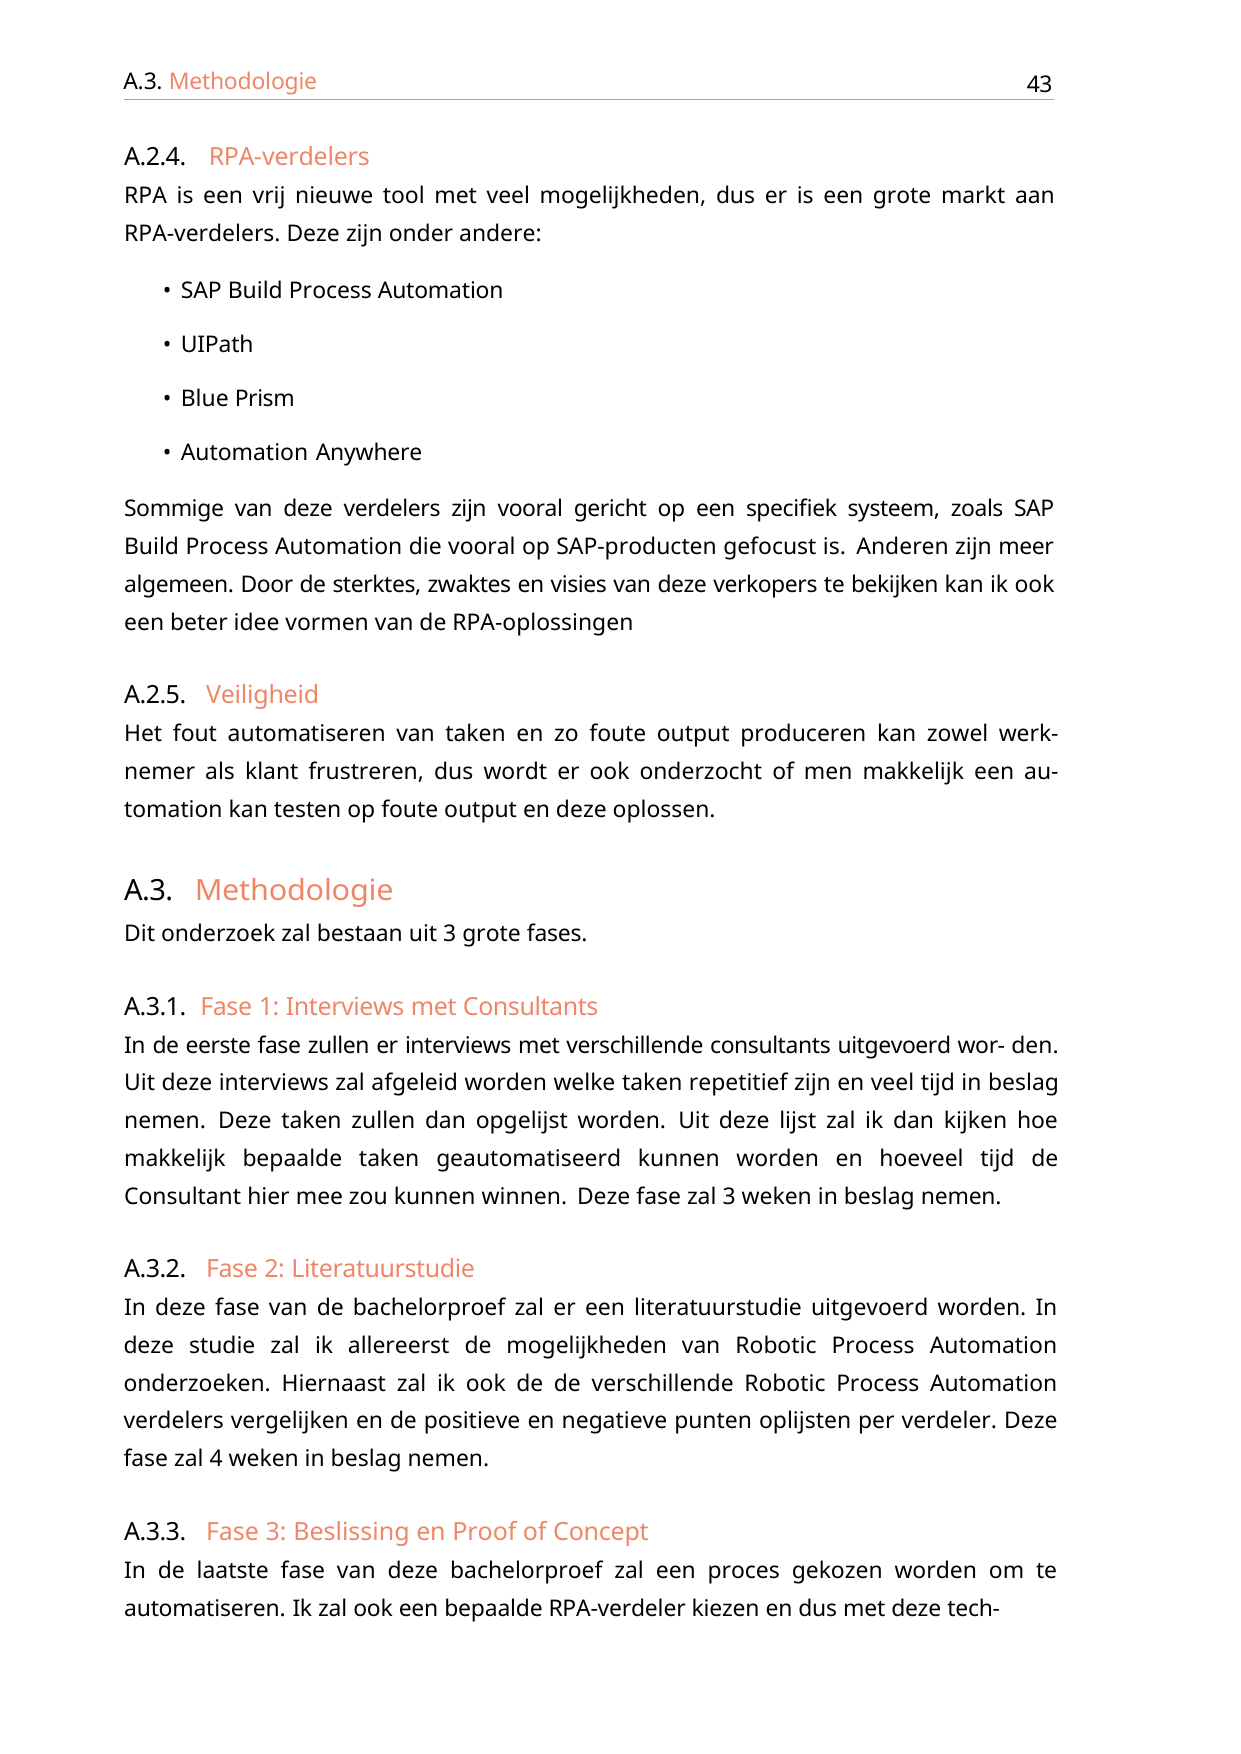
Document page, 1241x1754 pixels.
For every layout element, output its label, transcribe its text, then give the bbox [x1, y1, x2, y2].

subtitle Veiligheid [124, 677, 1240, 711]
text Sommige van deze verdelers zijn vooral gericht op een specifiek systeem, zoals SAP Build Process Automation die vooral op SAP-producten gefocust is. Anderen zijn meer algemeen. Door de sterktes, zwaktes en visies van deze verkopers te bekijken kan ik ook een beter idee vormen van de RPA-oplossingen [124, 492, 1054, 637]
list Blue Prism [163, 382, 1240, 413]
text RPA is een vrij nieuwe tool met veel mogelijkheden, dus er is een grote markt aan RPA-verdelers. Deze zijn onder andere: [124, 179, 1054, 248]
text In de eerste fase zullen er interviews met verschillende consultants uitgevoerd wor- den. Uit deze interviews zal afgeleid worden welke taken repetitief zijn en veel tijd in beslag nemen. Deze taken zullen dan opgelijst worden. Uit deze lijst zal ik dan kijken hoe makkelijk bepaalde taken geautomatiseerd kunnen worden en hoeveel tijd de Consultant hier mee zou kunnen winnen. Deze fase zal 3 weken in beslag nemen. [124, 1028, 1059, 1211]
subtitle RPA-verdelers [124, 139, 1240, 173]
text In deze fase van de bachelorproef zal er een literatuurstudie uitgevoerd worden. In deze studie zal ik allereerst de mogelijkheden van Robotic Process Automation onderzoeken. Hiernaast zal ik ook de de verschillende Robotic Process Automation verdelers vergelijken en de positieve en negatieve punten oplijsten per verdeler. Deze fase zal 4 weken in beslag nemen. [123, 1291, 1058, 1473]
subtitle Fase 3: Beslissing en Proof of Concept [124, 1513, 1240, 1547]
text Het fout automatiseren van taken en zo foute output produceren kan zowel werk- nemer als klant frustreren, dus wordt er ook onderzocht of men makkelijk een au- tomation kan testen op foute output en deze oplossen. [124, 717, 1059, 824]
list UIPath [163, 328, 1240, 359]
subtitle Methodologie [124, 869, 1240, 909]
list SAP Build Process Automation [163, 274, 1240, 305]
subtitle Fase 1: Interviews met Consultants [124, 988, 1240, 1022]
text Dit onderzoek zal bestaan uit 3 grote fases. [124, 917, 1240, 948]
text In de laatste fase van deze bachelorproef zal een proces gekozen worden om te automatiseren. Ik zal ook een bepaalde RPA-verdeler kiezen en dus met deze tech- [124, 1554, 1059, 1623]
subtitle Fase 2: Literatuurstudie [124, 1251, 1240, 1285]
list Automation Anywhere [163, 436, 1240, 467]
